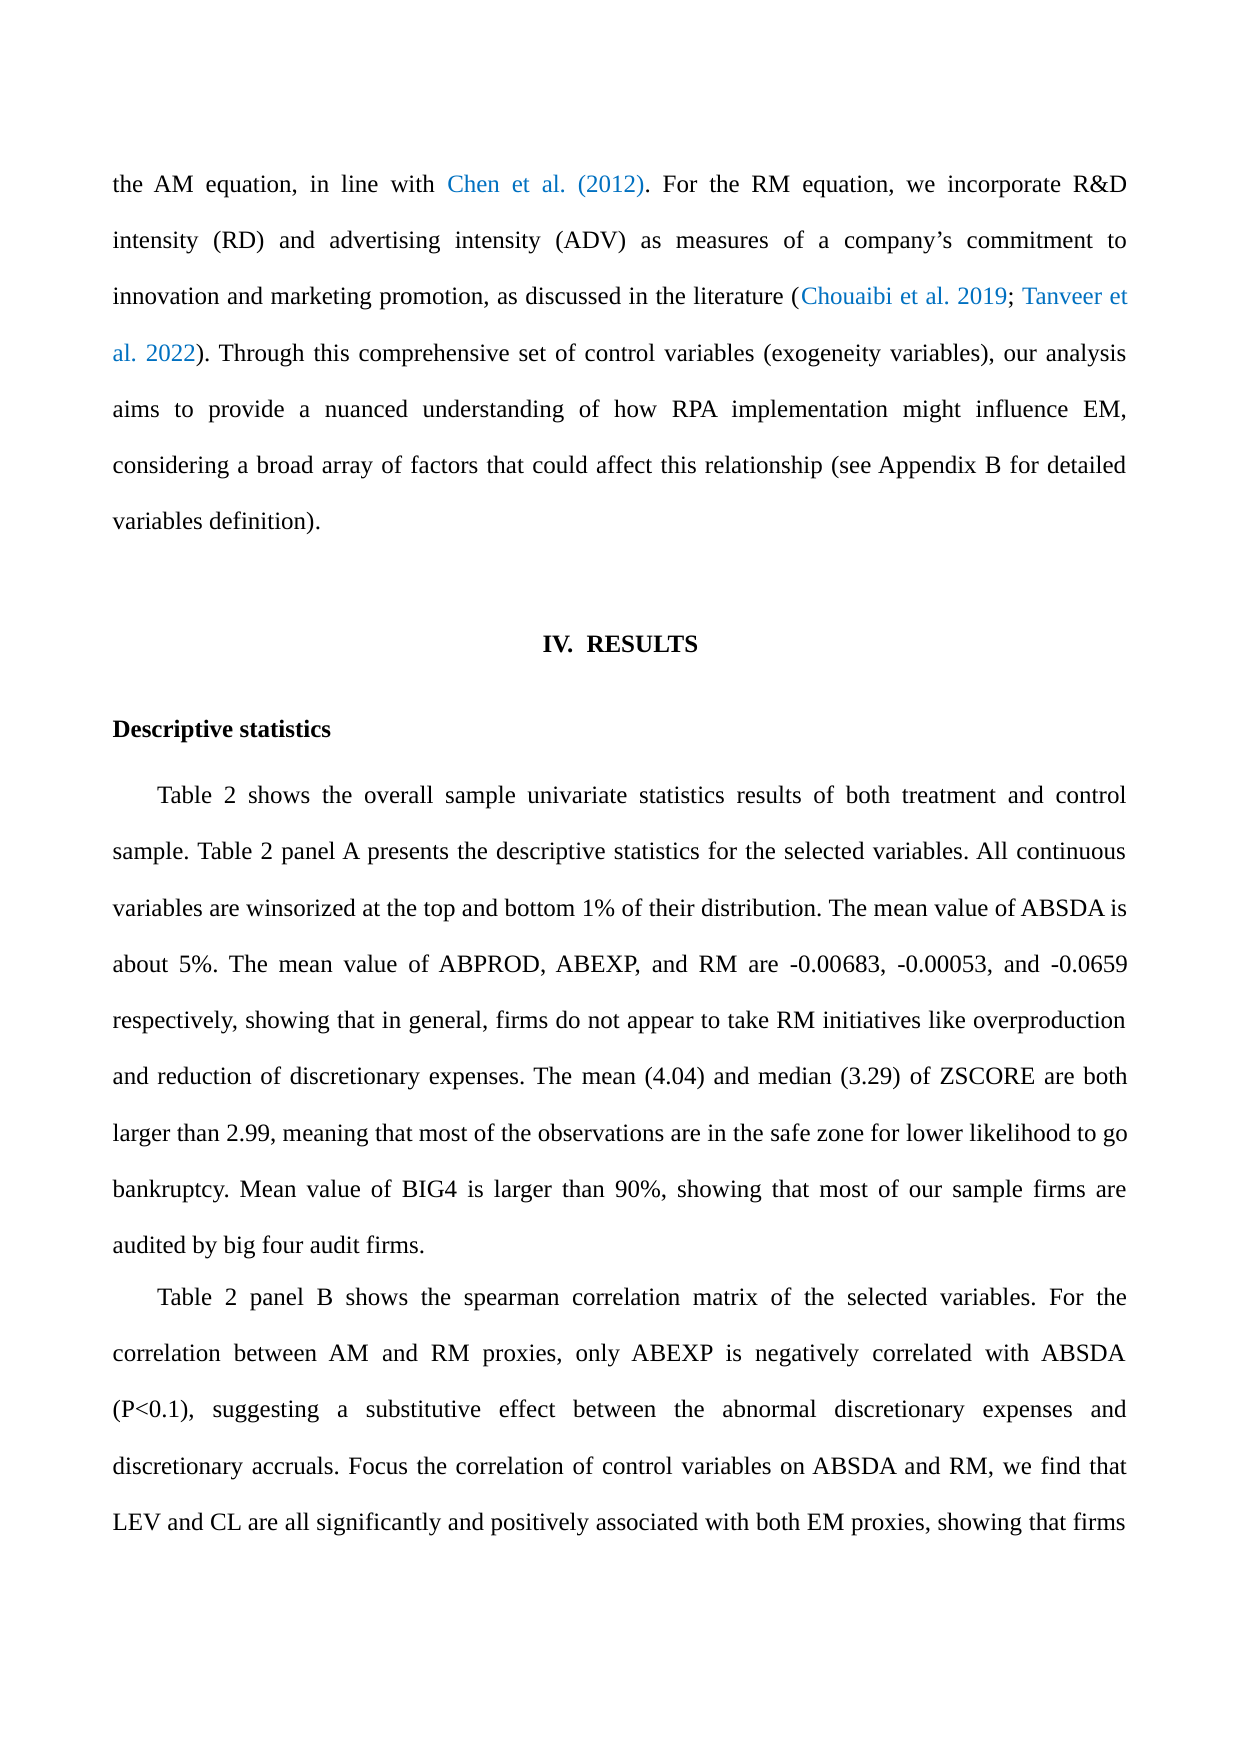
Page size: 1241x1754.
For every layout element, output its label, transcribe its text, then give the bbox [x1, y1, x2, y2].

subtitle Descriptive statistics [112, 709, 1128, 747]
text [112, 164, 1128, 539]
text Table 2 shows the overall sample univariate statistics results of both treatment and control sample. Table 2 panel A presents the descriptive statistics for the selected variables. All continuous variables are winsorized at the top and bottom 1% of their distribution. The mean value of ABSDA is about 5%. The mean value of ABPROD, ABEXP, and RM are -0.00683, -0.00053, and -0.0659 respectively, showing that in general, firms do not appear to take RM initiatives like overproduction and reduction of discretionary expenses. The mean (4.04) and median (3.29) of ZSCORE are both larger than 2.99, meaning that most of the observations are in the safe zone for lower likelihood to go bankruptcy. Mean value of BIG4 is larger than 90%, showing that most of our sample firms are audited by big four audit firms. [112, 776, 1128, 1263]
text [112, 1278, 1128, 1540]
subtitle RESULTS [112, 624, 1128, 662]
